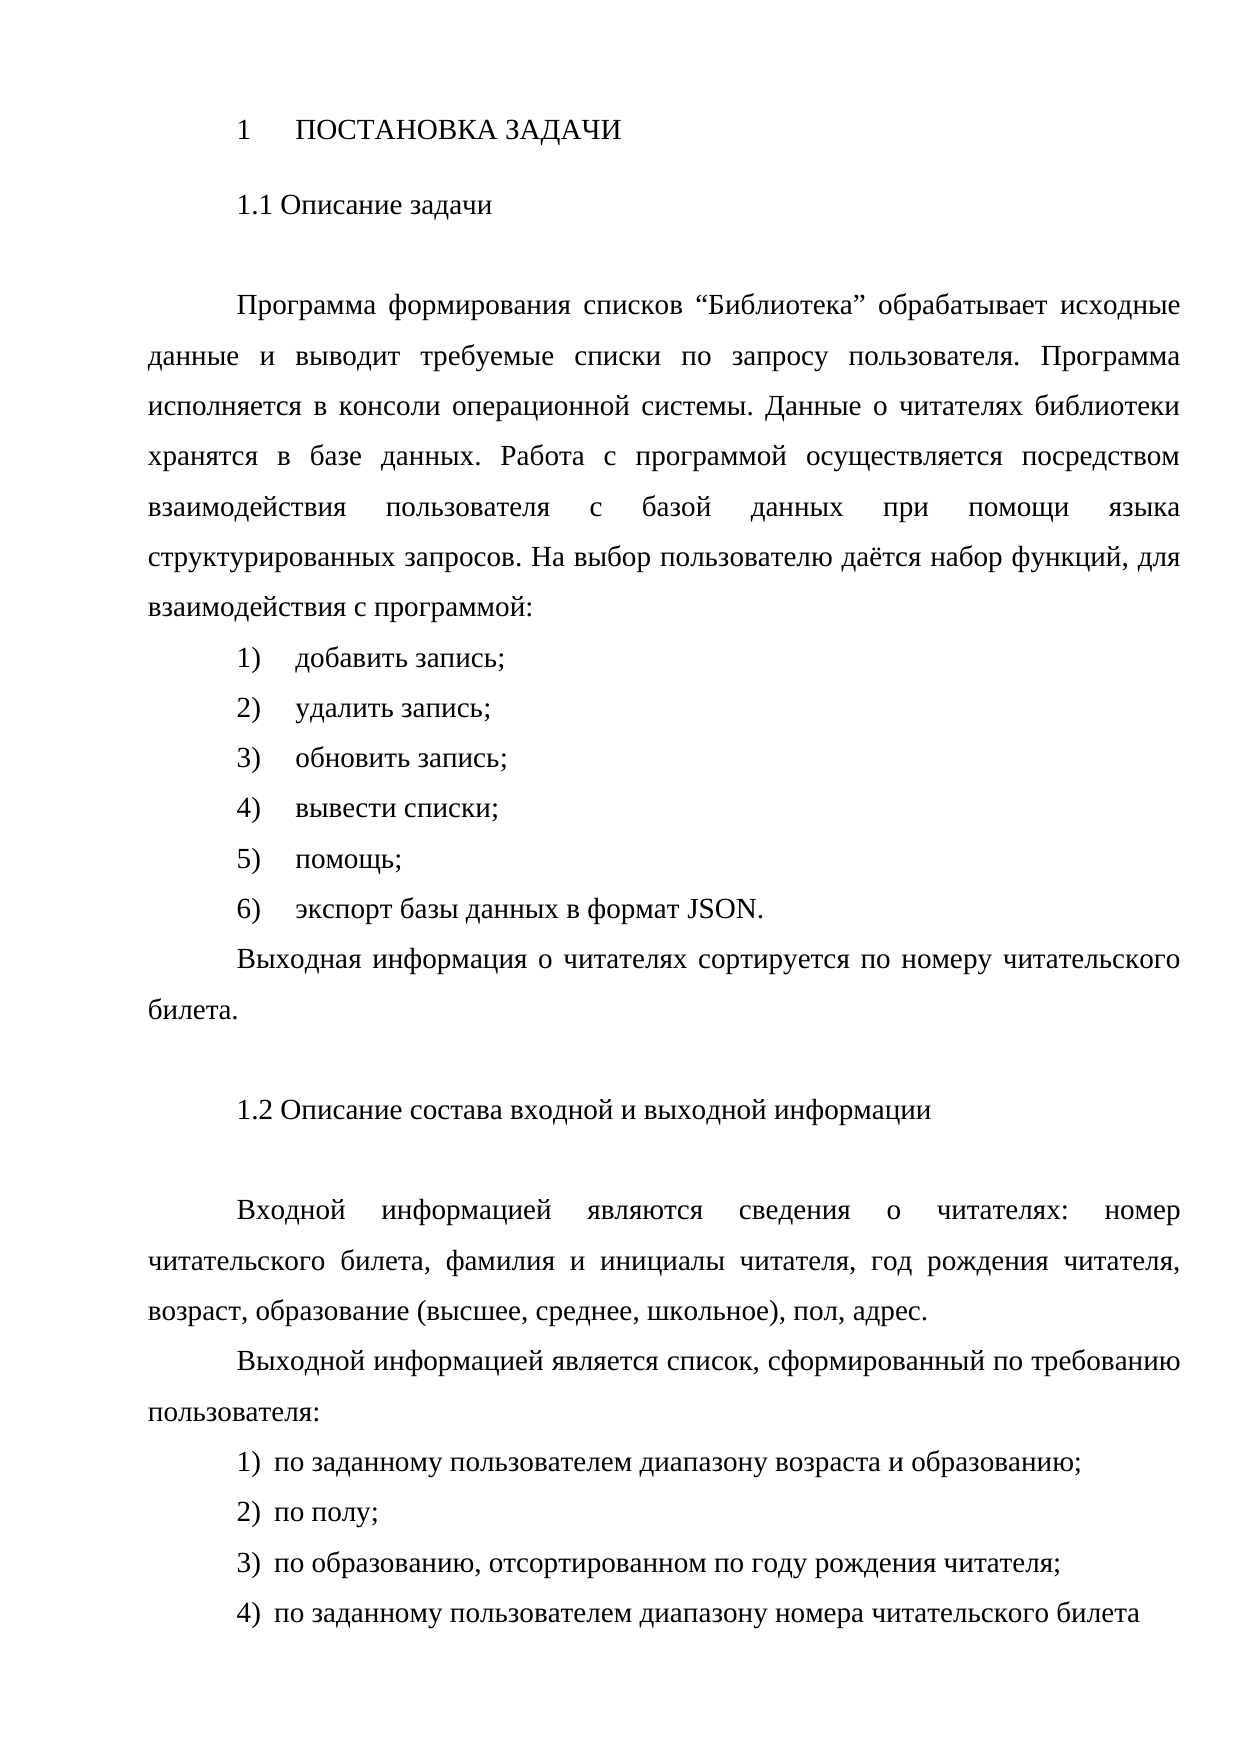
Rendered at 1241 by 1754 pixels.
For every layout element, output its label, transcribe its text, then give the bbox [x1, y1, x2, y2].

text Выходной информацией является список, сформированный по требованию пользователя: [148, 1343, 1181, 1427]
text Программа формирования списков “Библиотека” обрабатывает исходные данные и выводит требуемые списки по запросу пользователя. Программа исполняется в консоли операционной системы. Данные о читателях библиотеки хранятся в базе данных. Работа с программой осуществляется посредством взаимодействия пользователя с базой данных при помощи языка структурированных запросов. На выбор пользователю даётся набор функций, для взаимодействия с программой: [148, 287, 1181, 623]
text 1.1 Описание задачи [148, 187, 1181, 221]
list по образованию, отсортированном по году рождения читателя; [236, 1545, 1181, 1578]
list по заданному пользователем диапазону номера читательского билета [236, 1595, 1181, 1628]
list ПОСТАНОВКА ЗАДАЧИ [148, 112, 1181, 145]
text 1.2 Описание состава входной и выходной информации [148, 1092, 1181, 1126]
list по заданному пользователем диапазону возраста и образованию; [236, 1444, 1181, 1478]
list добавить запись; [148, 640, 1181, 673]
list удалить запись; [148, 690, 1181, 723]
text Входной информацией являются сведения о читателях: номер читательского билета, фамилия и инициалы читателя, год рождения читателя, возраст, образование (высшее, среднее, школьное), пол, адрес. [148, 1192, 1181, 1327]
list экспорт базы данных в формат JSON. [148, 891, 1181, 925]
list обновить запись; [148, 740, 1181, 774]
list по полу; [236, 1494, 1181, 1528]
list Выходная информация о читателях сортируется по номеру читательского билета. [148, 942, 1181, 1025]
list вывести списки; [148, 791, 1181, 824]
list помощь; [148, 841, 1181, 874]
